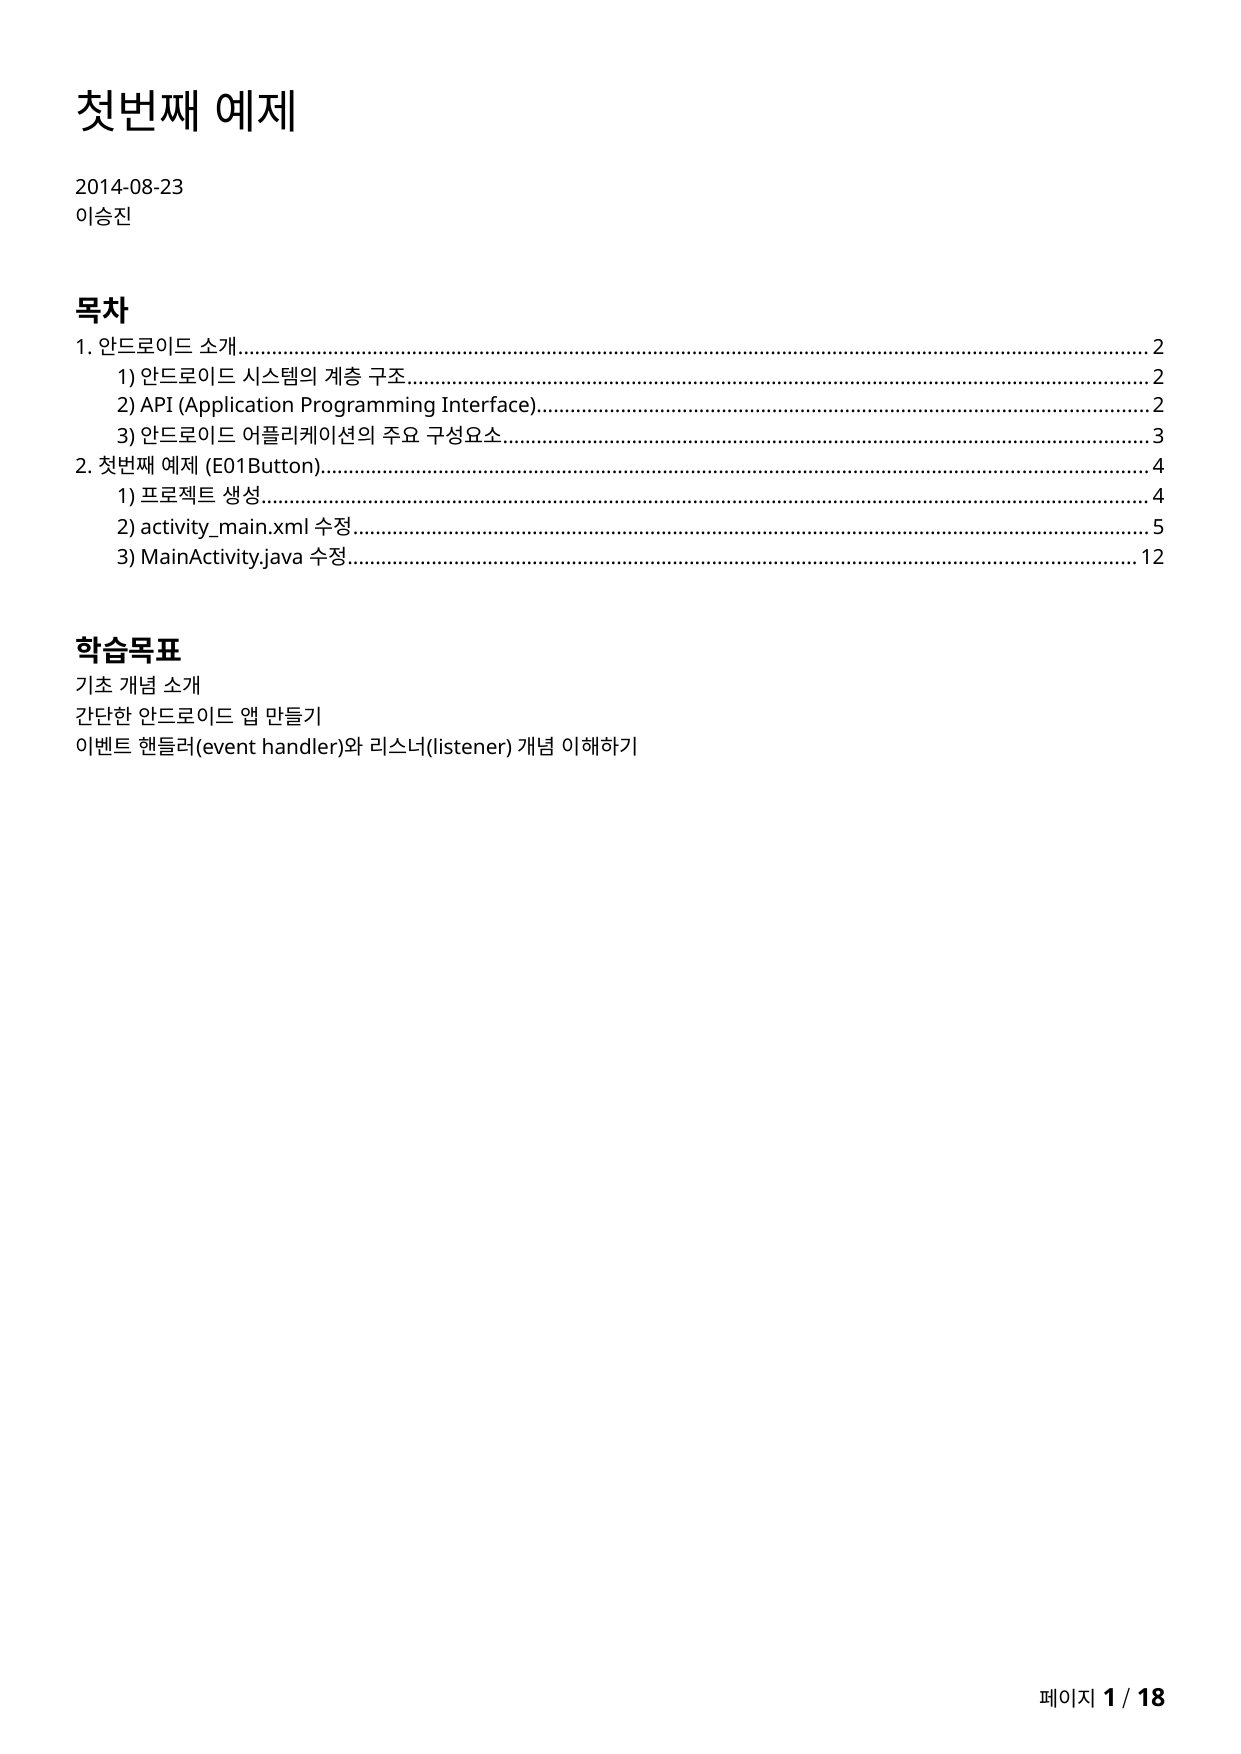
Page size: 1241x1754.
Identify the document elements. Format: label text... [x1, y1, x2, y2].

text 간단한 안드로이드 앱 만들기 [75, 700, 1165, 730]
text 목차 [75, 288, 1165, 330]
text 기초 개념 소개 [75, 670, 1165, 700]
text 1) 안드로이드 시스템의 계층 구조 2 [117, 360, 1165, 391]
text 학습목표 [75, 627, 1165, 670]
text 첫번째 예제 [75, 75, 1165, 141]
text 2014-08-23 [75, 172, 1165, 201]
text 1) 프로젝트 생성 4 [117, 479, 1165, 510]
text 2) activity_main.xml 수정 5 [117, 510, 1165, 540]
text 이승진 [75, 201, 1165, 231]
text 2) API (Application Programming Interface) 2 [117, 391, 1165, 419]
text 1. 안드로이드 소개 2 [75, 330, 1165, 360]
text 이벤트 핸들러(event handler)와 리스너(listener) 개념 이해하기 [75, 730, 1165, 760]
text 2. 첫번째 예제 (E01Button) 4 [75, 449, 1165, 479]
text 3) MainActivity.java 수정 12 [117, 540, 1165, 571]
text 3) 안드로이드 어플리케이션의 주요 구성요소 3 [117, 419, 1165, 449]
